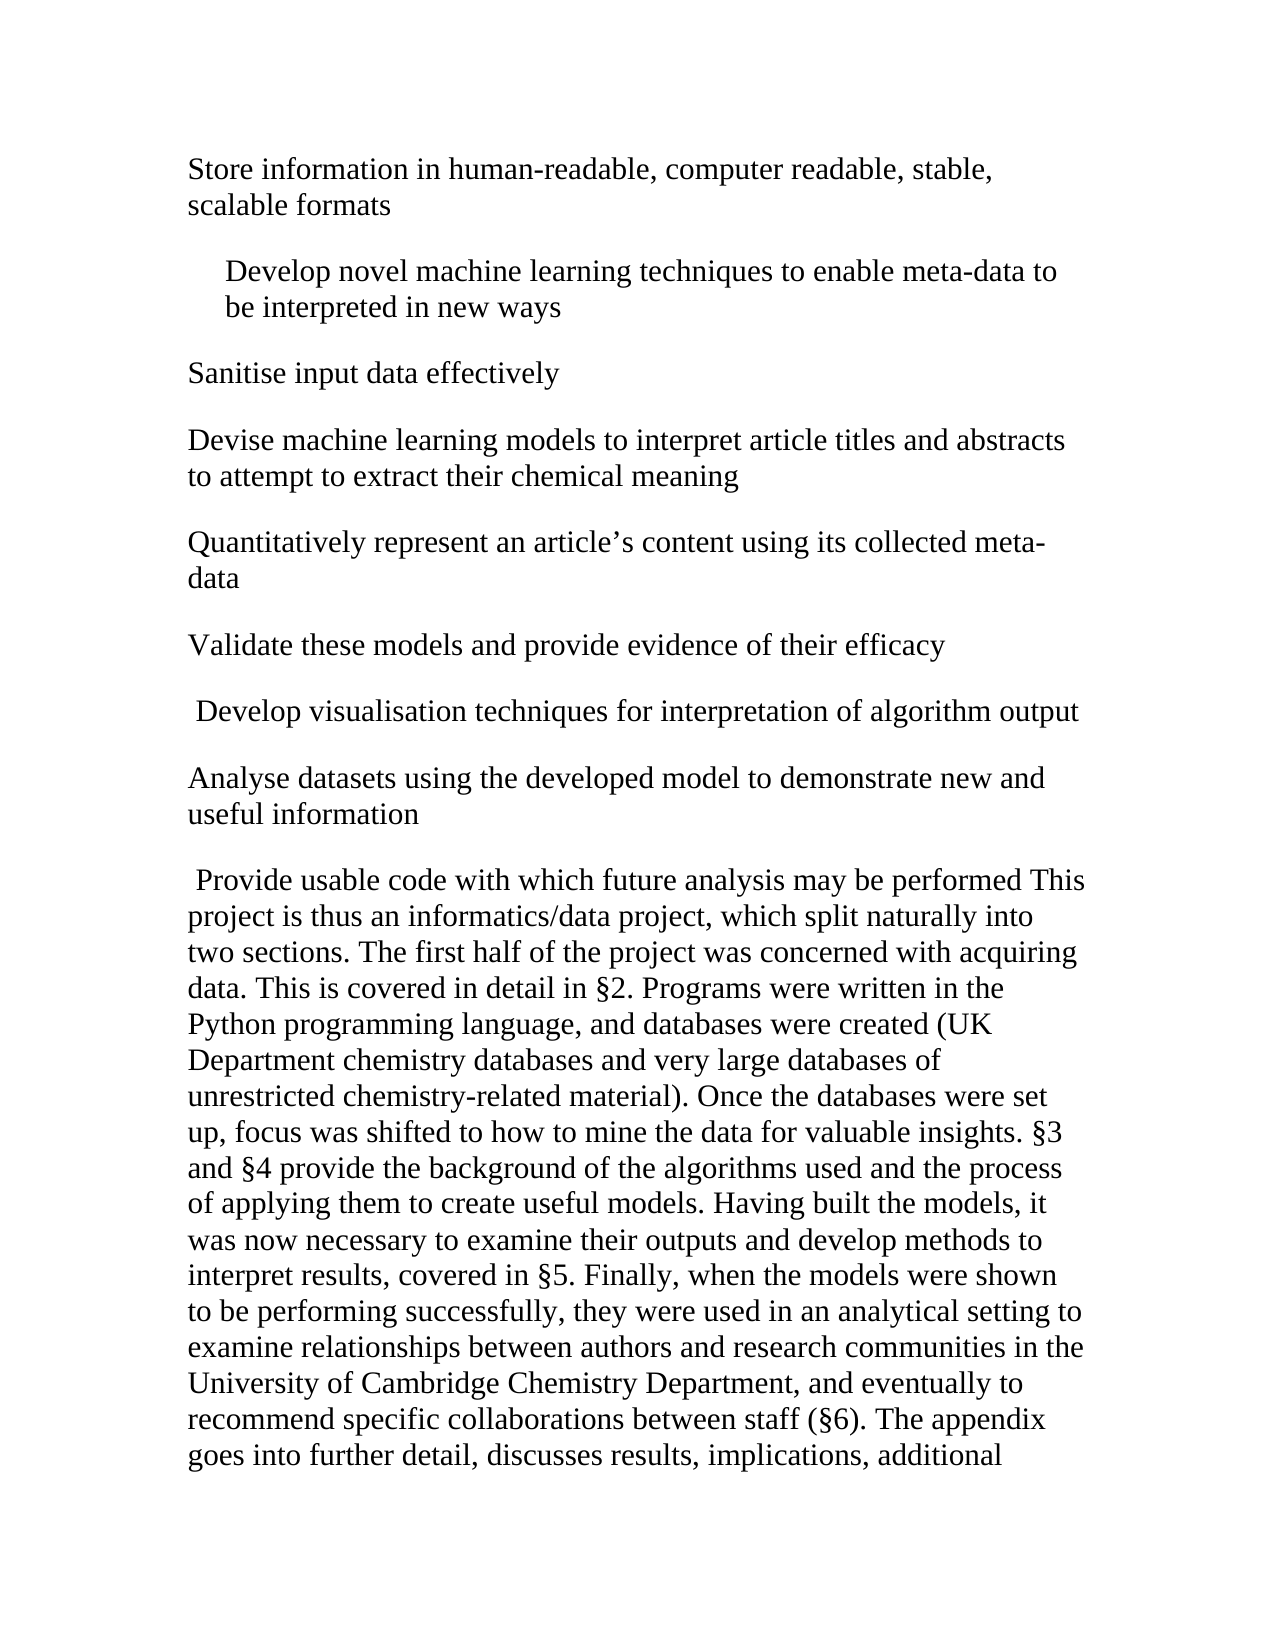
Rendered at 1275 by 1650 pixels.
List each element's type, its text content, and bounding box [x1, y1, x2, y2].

text Quantitatively represent an article’s content using its collected meta-data [187, 524, 1087, 596]
text Analyse datasets using the developed model to demonstrate new and useful information [187, 759, 1087, 831]
text Sanitise input data effectively [187, 355, 1087, 391]
text Develop novel machine learning techniques to enable meta-data to be interpreted in new ways [225, 252, 1087, 324]
text Devise machine learning models to interpret article titles and abstracts to attempt to extract their chemical meaning [187, 421, 1087, 493]
text Store information in human-readable, computer readable, stable, scalable for mats [187, 150, 1087, 222]
text Validate these models and provide evidence of their efficacy [187, 626, 1087, 662]
text Develop visualisation techniques for interpretation of algorithm output [187, 692, 1087, 728]
